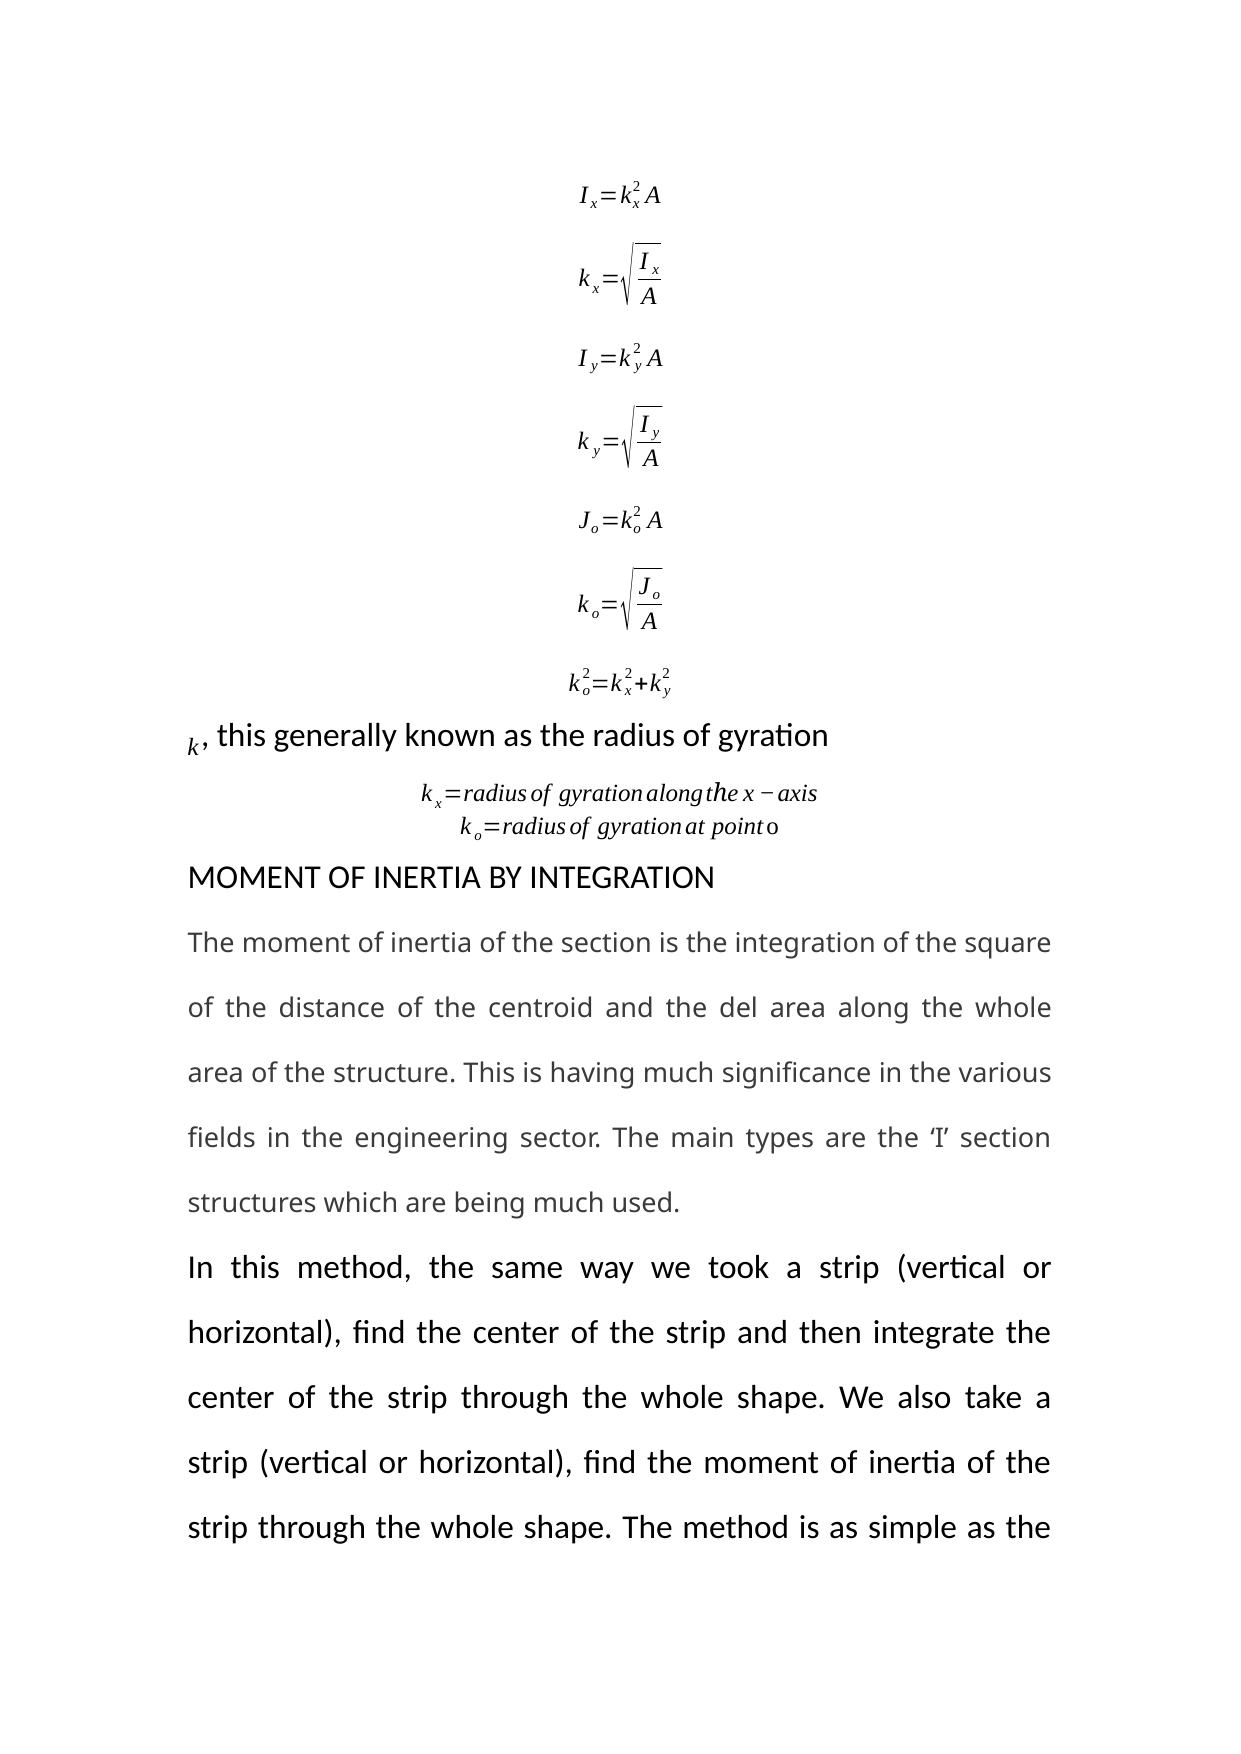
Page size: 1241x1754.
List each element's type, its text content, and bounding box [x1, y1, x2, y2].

text The moment of inertia of the section is the integration of the square of the distance of the centroid and the del area along the whole area of the structure. This is having much significance in the various fields in the engineering sector. The main types are the ‘I’ section structures which are being much used. [187, 909, 1053, 1234]
text , this generally known as the radius of gyration [187, 714, 1053, 779]
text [187, 1234, 1053, 1559]
text MOMENT OF INERTIA BY INTEGRATION [187, 844, 1053, 909]
